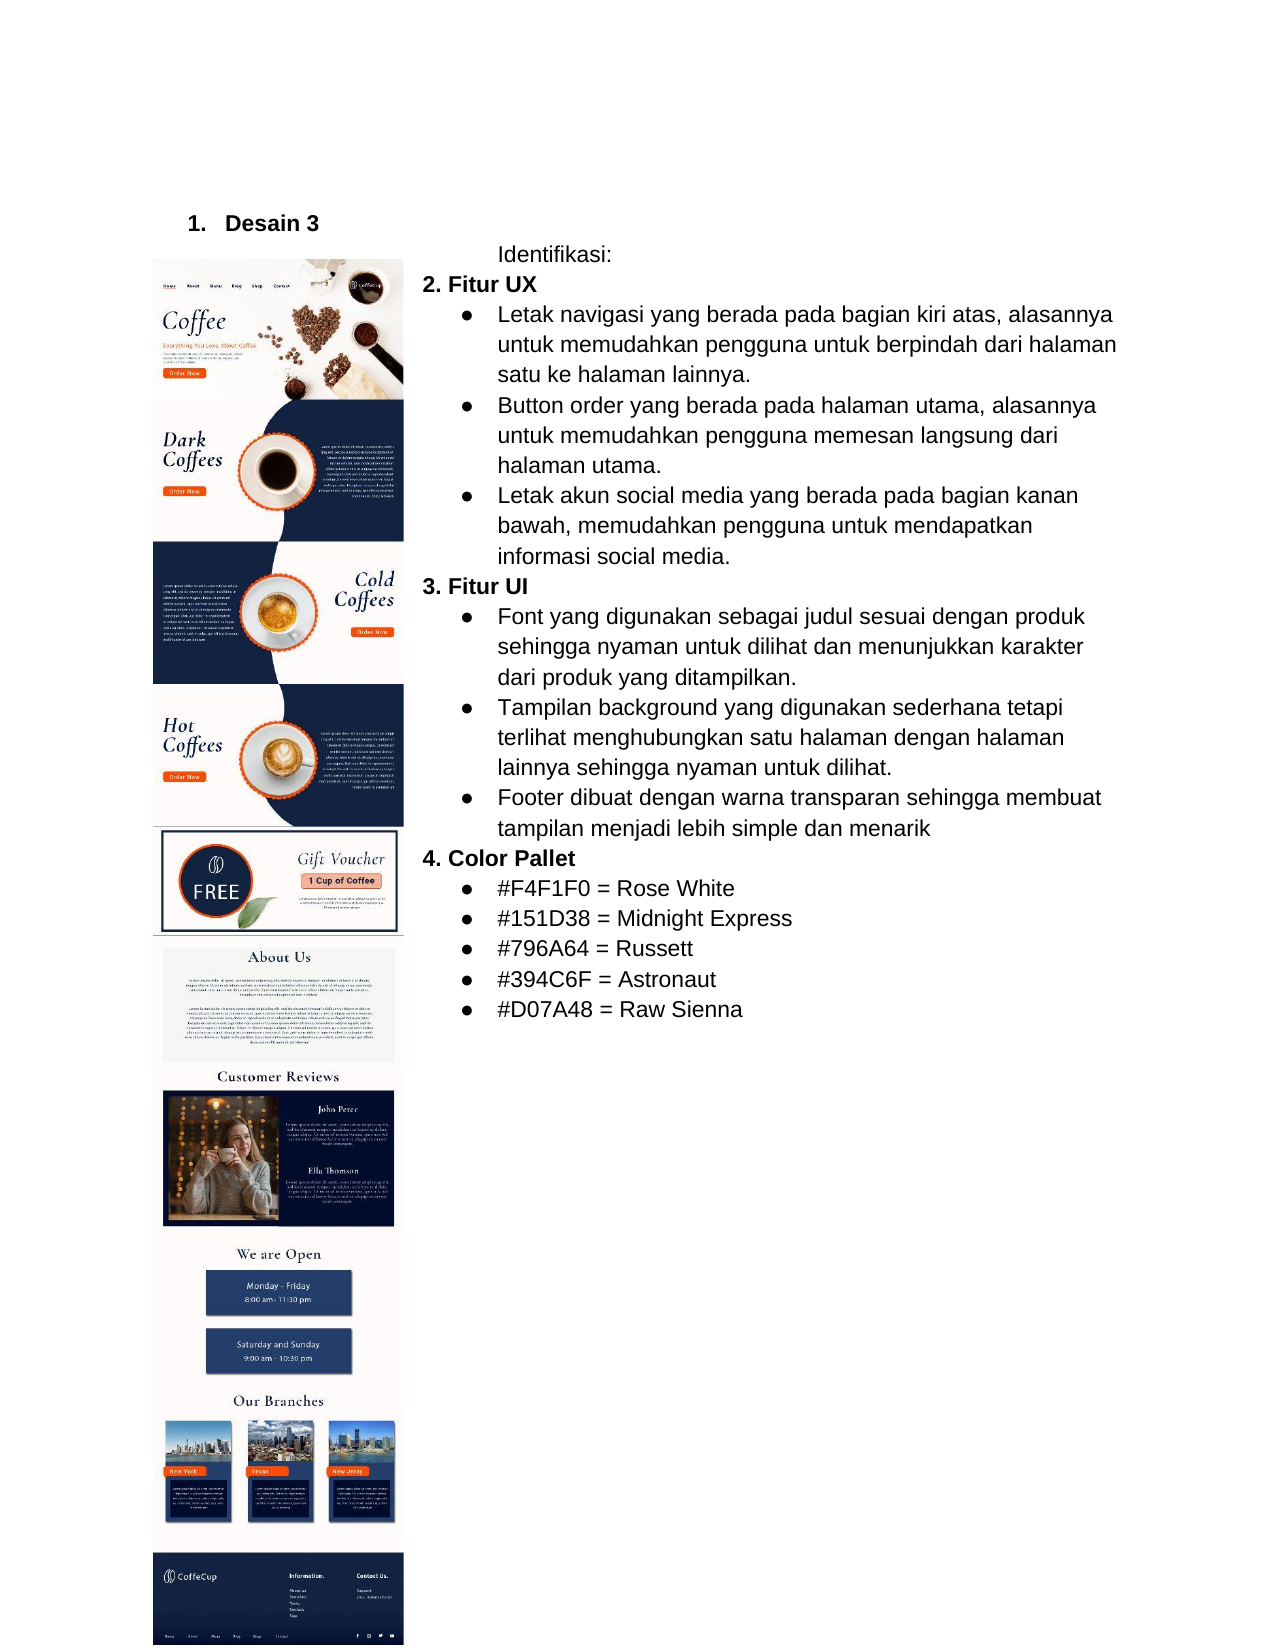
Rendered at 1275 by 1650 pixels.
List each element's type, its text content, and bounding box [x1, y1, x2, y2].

list Footer dibuat dengan warna transparan sehingga membuat tampilan menjadi lebih simple dan menarik [404, 784, 1125, 841]
text 3. Fitur UI [404, 573, 1125, 599]
list #796A64 = Russett [404, 935, 1125, 962]
list Desain 3 [187, 210, 1125, 237]
list #F4F1F0 = Rose White [404, 875, 1125, 901]
list #D07A48 = Raw Sienna [404, 996, 1125, 1022]
list Letak navigasi yang berada pada bagian kiri atas, alasannya untuk memudahkan pengguna untuk berpindah dari halaman satu ke halaman lainnya. [404, 301, 1125, 388]
list #151D38 = Midnight Express [404, 905, 1125, 932]
picture [153, 259, 404, 1645]
text 2. Fitur UX [404, 271, 1125, 297]
list Letak akun social media yang berada pada bagian kanan bawah, memudahkan pengguna untuk mendapatkan informasi social media. [404, 482, 1125, 569]
list #394C6F = Astronaut [404, 966, 1125, 992]
list Button order yang berada pada halaman utama, alasannya untuk memudahkan pengguna memesan langsung dari halaman utama. [404, 392, 1125, 478]
text 4. Color Pallet [404, 845, 1125, 871]
list Tampilan background yang digunakan sederhana tetapi terlihat menghubungkan satu halaman dengan halaman lainnya sehingga nyaman untuk dilihat. [404, 694, 1125, 781]
text Identifikasi: [225, 241, 1125, 267]
list Font yang digunakan sebagai judul sesuai dengan produk sehingga nyaman untuk dilihat dan menunjukkan karakter dari produk yang ditampilkan. [404, 603, 1125, 690]
